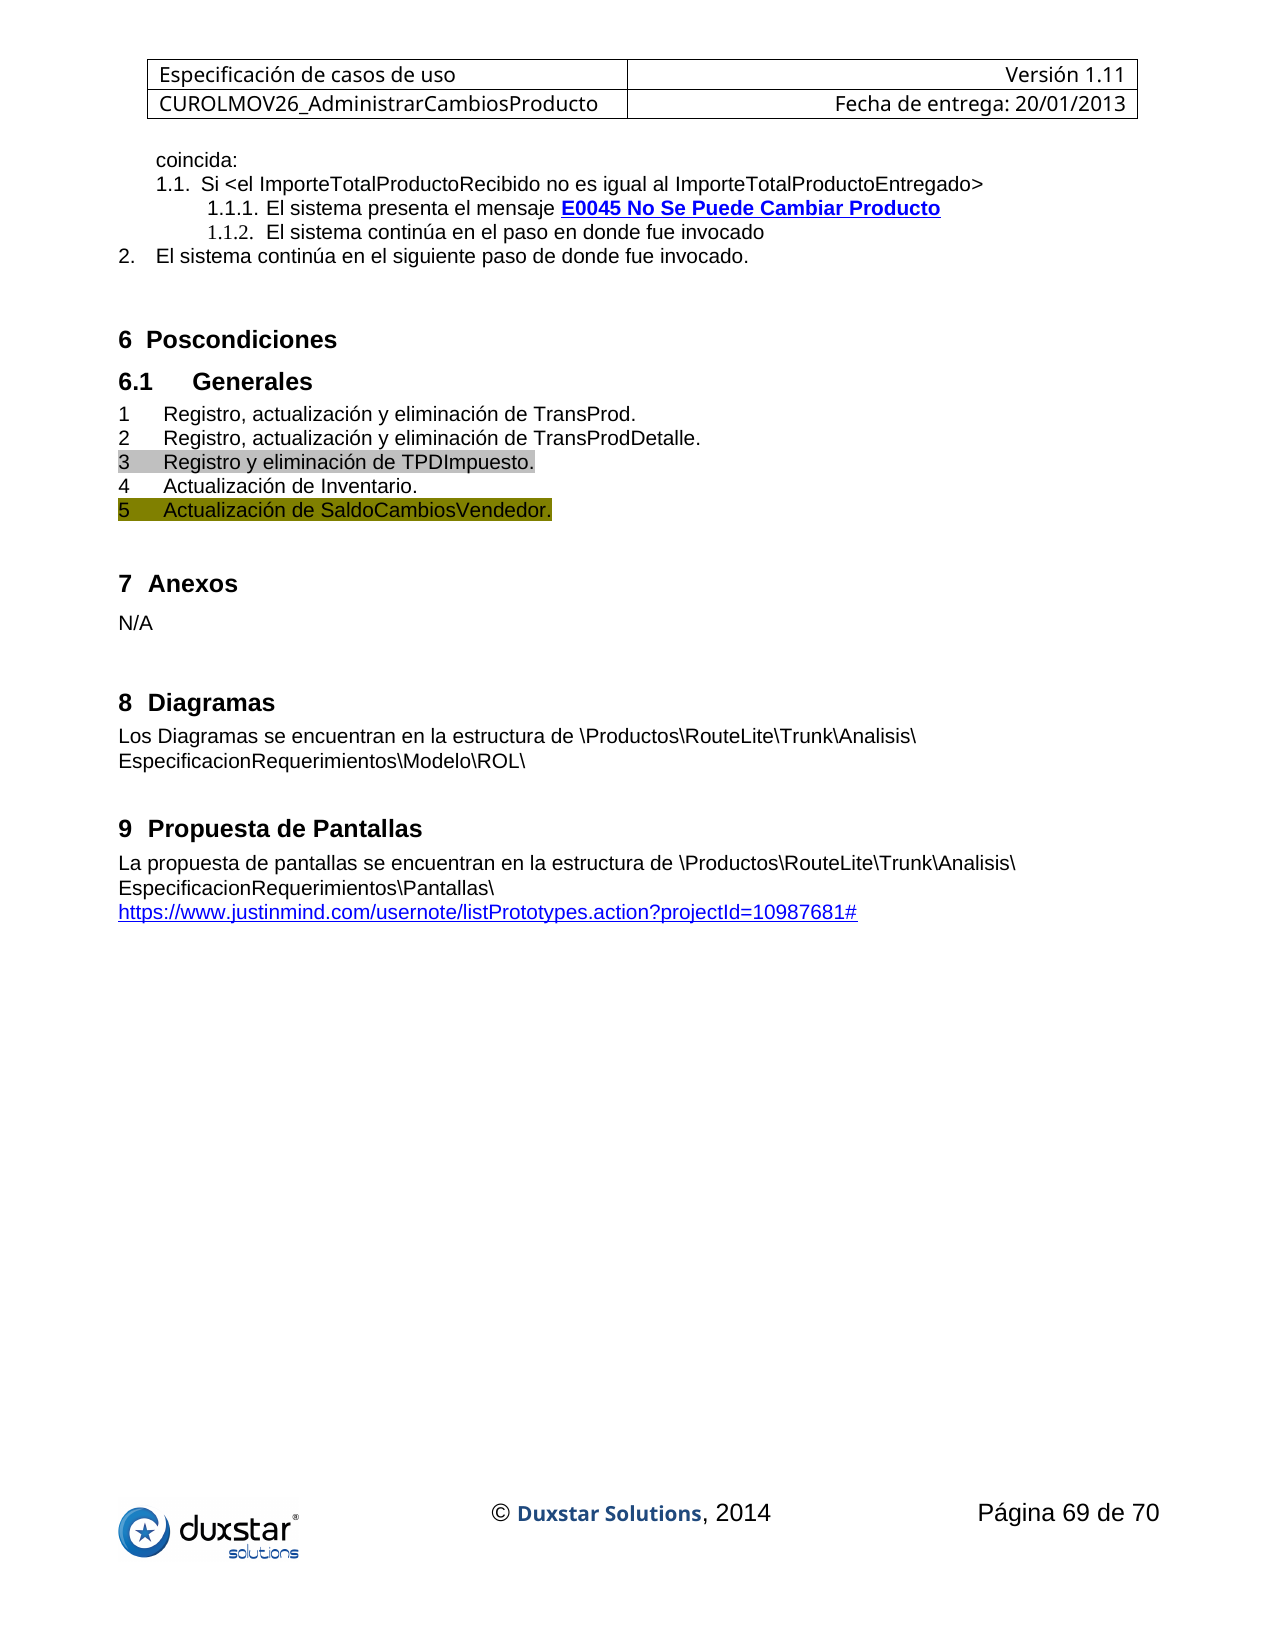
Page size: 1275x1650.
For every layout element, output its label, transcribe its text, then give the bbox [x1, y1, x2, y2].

list La propuesta de pantallas se encuentran en la estructura de \Productos\RouteLite\Trunk\Analisis\EspecificacionRequerimientos\Pantallas\ [118, 849, 1157, 899]
list El sistema presenta el mensaje E0045 No Se Puede Cambiar Producto [207, 196, 1157, 220]
list Los Diagramas se encuentran en la estructura de \Productos\RouteLite\Trunk\Analisis\EspecificacionRequerimientos\Modelo\ROL\ [118, 723, 1157, 773]
list El sistema valida que el importe total de los productos recibidos y entregados en el cambio de productos coincida: [118, 148, 1157, 172]
list Si <el ImporteTotalProductoRecibido no es igual al ImporteTotalProductoEntregado> [156, 172, 1157, 196]
list El sistema continúa en el siguiente paso de donde fue invocado. [118, 244, 1157, 268]
text N/A [118, 611, 1157, 634]
list Registro, actualización y eliminación de TransProd. [118, 402, 1157, 426]
list El sistema continúa en el paso en donde fue invocado [207, 220, 1157, 244]
list Registro, actualización y eliminación de TransProdDetalle. [118, 426, 1157, 449]
list Registro y eliminación de TPDImpuesto. [118, 449, 1157, 473]
subtitle 8 Diagramas [118, 688, 1157, 717]
subtitle 9 Propuesta de Pantallas [118, 814, 1157, 843]
list Actualización de Inventario. [118, 473, 1157, 497]
list Actualización de SaldoCambiosVendedor. [118, 497, 1157, 521]
subtitle 7 Anexos [118, 569, 1157, 598]
subtitle 6 Poscondiciones [118, 325, 1157, 354]
subtitle 6.1 Generales [118, 367, 1157, 395]
text https://www.justinmind.com/usernote/listPrototypes.action?projectId=10987681# [118, 899, 1157, 923]
picture [118, 1497, 299, 1562]
